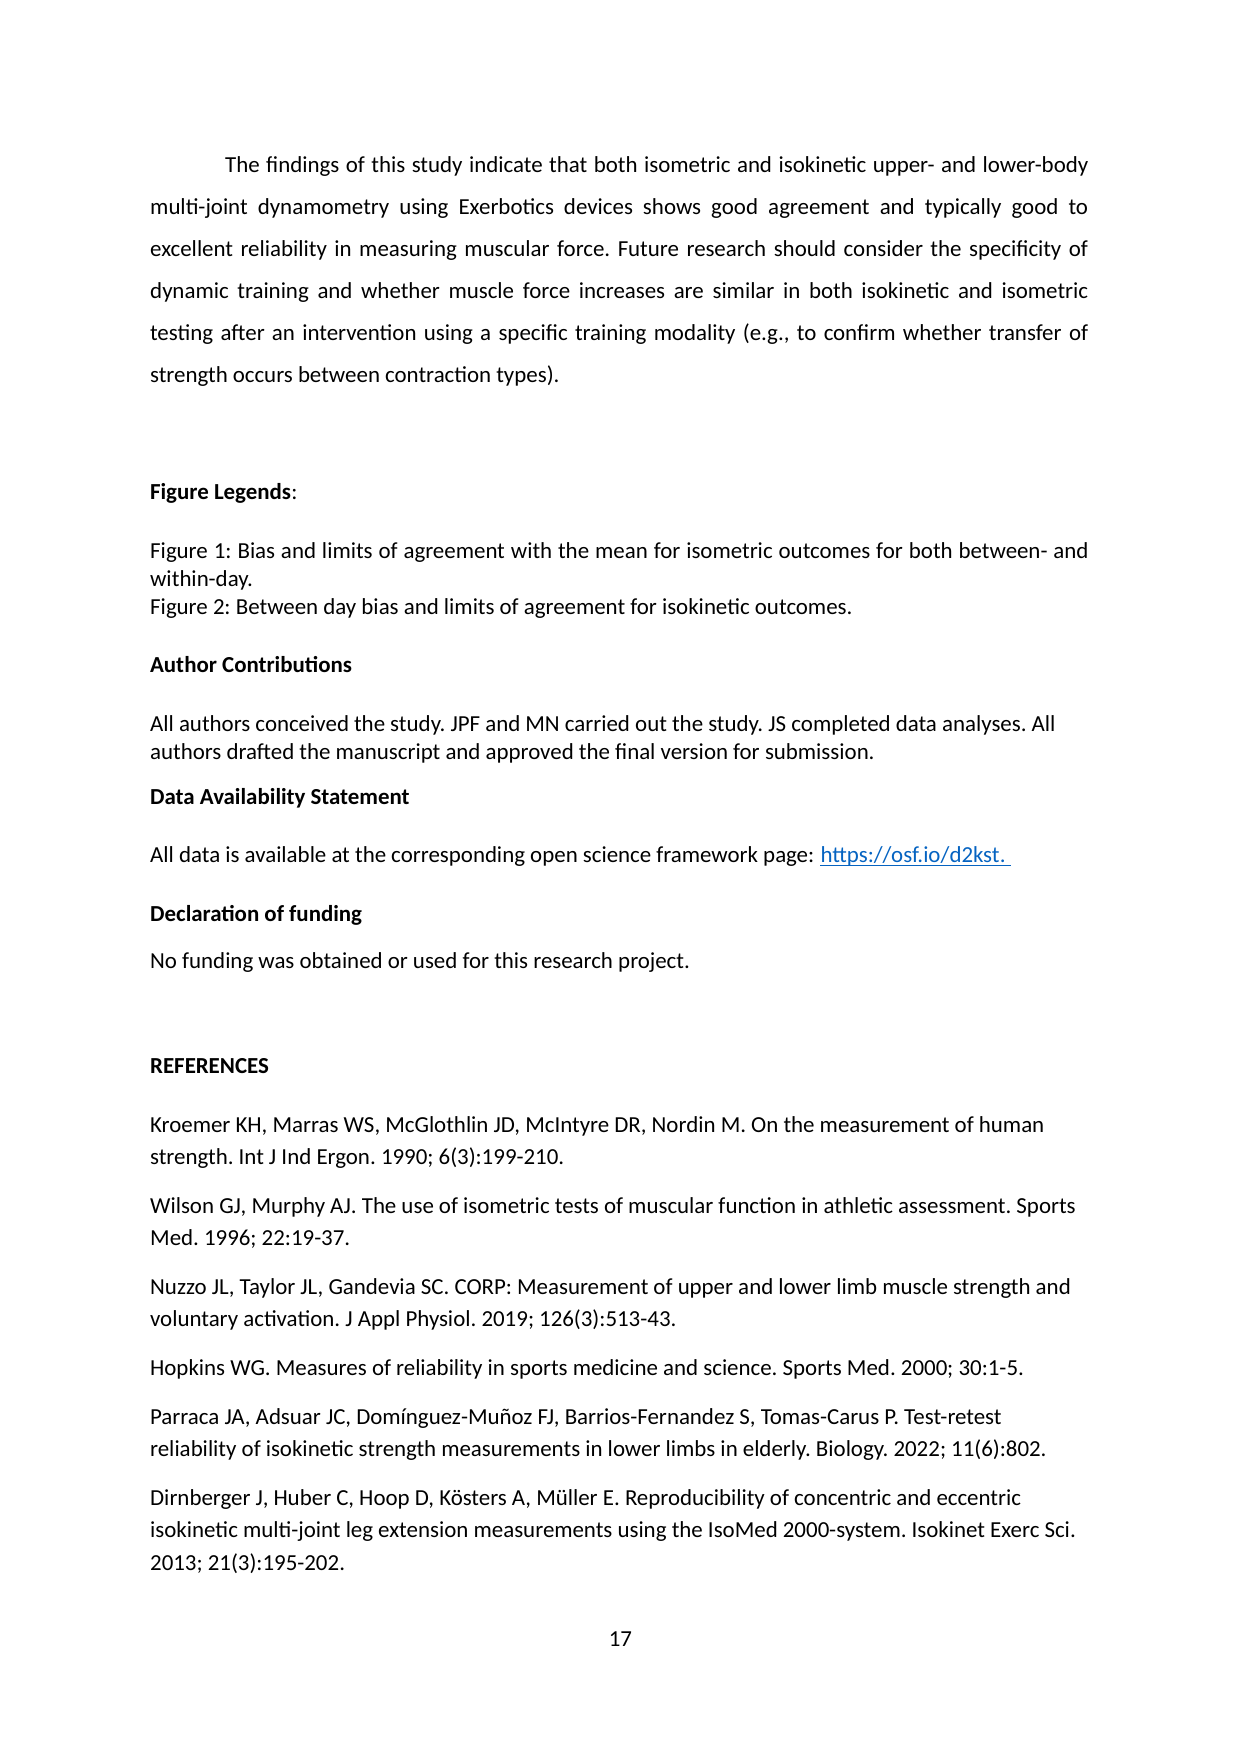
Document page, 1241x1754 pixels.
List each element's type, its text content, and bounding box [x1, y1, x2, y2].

text Parraca JA, Adsuar JC, Domínguez-Muñoz FJ, Barrios-Fernandez S, Tomas-Carus P. Test-retest reliability of isokinetic strength measurements in lower limbs in elderly. Biology. 2022; 11(6):802. [150, 1402, 1090, 1462]
text Data Availability Statement [150, 782, 1090, 810]
text All data is available at the corresponding open science framework page: https://osf.io/d2kst. [150, 841, 1090, 868]
text Wilson GJ, Murphy AJ. The use of isometric tests of muscular function in athletic assessment. Sports Med. 1996; 22:19-37. [150, 1191, 1090, 1251]
text Figure 2: Between day bias and limits of agreement for isokinetic outcomes. [150, 592, 1090, 620]
text Figure Legends: [150, 477, 1090, 505]
text All authors conceived the study. JPF and MN carried out the study. JS completed data analyses. All authors drafted the manuscript and approved the final version for submission. [150, 709, 1090, 765]
text Kroemer KH, Marras WS, McGlothlin JD, McIntyre DR, Nordin M. On the measurement of human strength. Int J Ind Ergon. 1990; 6(3):199-210. [150, 1110, 1090, 1170]
text The findings of this study indicate that both isometric and isokinetic upper- and lower-body multi-joint dynamometry using Exerbotics devices shows good agreement and typically good to excellent reliability in measuring muscular force. Future research should consider the specificity of dynamic training and whether muscle force increases are similar in both isokinetic and isometric testing after an intervention using a specific training modality (e.g., to confirm whether transfer of strength occurs between contraction types). [150, 150, 1090, 388]
text No funding was obtained or used for this research project. [150, 946, 1090, 974]
text REFERENCES [150, 1052, 1090, 1079]
text Nuzzo JL, Taylor JL, Gandevia SC. CORP: Measurement of upper and lower limb muscle strength and voluntary activation. J Appl Physiol. 2019; 126(3):513-43. [150, 1272, 1090, 1332]
text Hopkins WG. Measures of reliability in sports medicine and science. Sports Med. 2000; 30:1-5. [150, 1353, 1090, 1381]
text Declaration of funding [150, 899, 1090, 927]
text Author Contributions [150, 651, 1090, 678]
text Figure 1: Bias and limits of agreement with the mean for isometric outcomes for both between- and within-day. [150, 536, 1090, 592]
text Dirnberger J, Huber C, Hoop D, Kösters A, Müller E. Reproducibility of concentric and eccentric isokinetic multi-joint leg extension measurements using the IsoMed 2000-system. Isokinet Exerc Sci. 2013; 21(3):195-202. [150, 1483, 1090, 1576]
